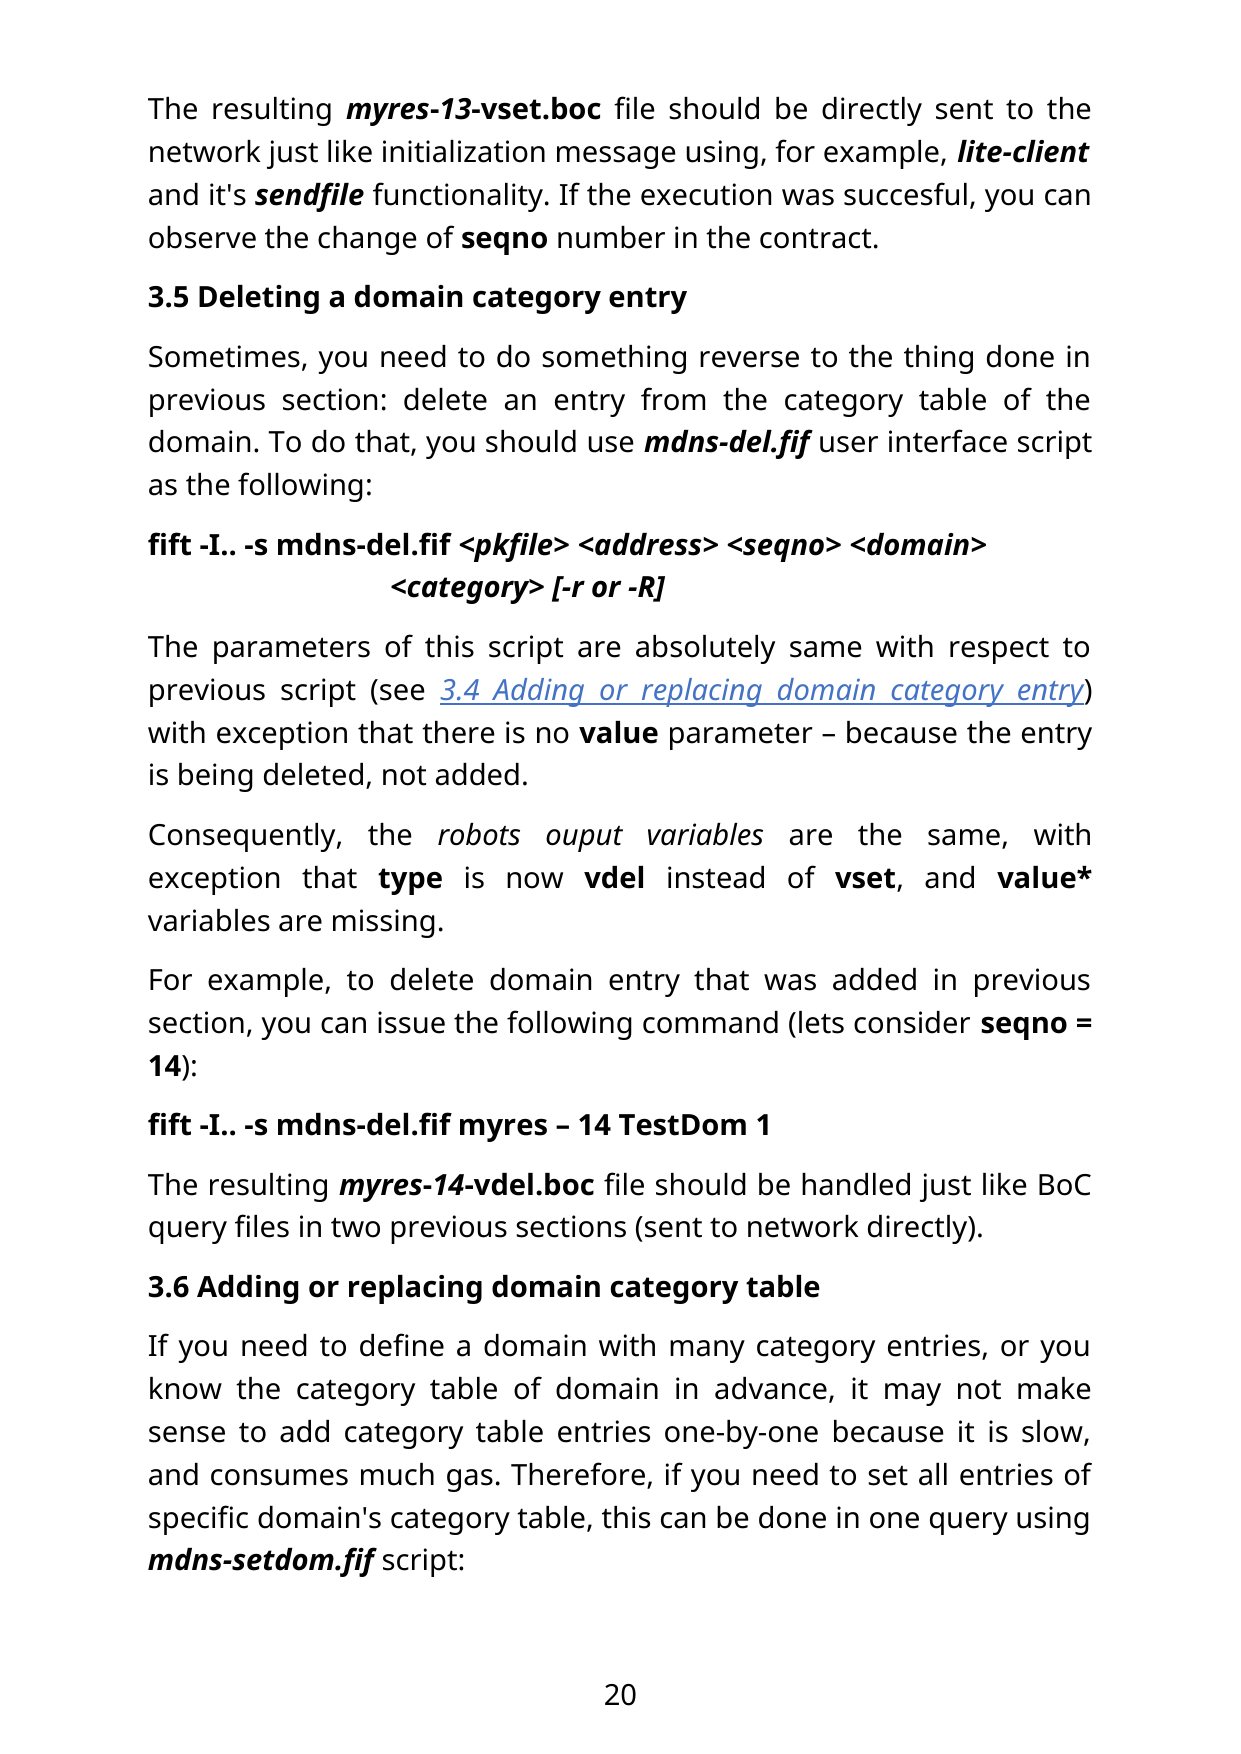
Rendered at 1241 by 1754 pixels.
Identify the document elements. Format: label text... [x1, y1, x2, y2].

text The resulting myres-13-vset.boc file should be directly sent to the network just like initialization message using, for example, lite-client and it's sendfile functionality. If the execution was succesful, you can observe the change of seqno number in the contract. [148, 89, 1092, 257]
text Consequently, the robots ouput variables are the same, with exception that type is now vdel instead of vset, and value* variables are missing. [148, 814, 1092, 939]
text The resulting myres-14-vdel.boc file should be handled just like BoC query files in two previous sections (sent to network directly). [148, 1164, 1092, 1246]
text For example, to delete domain entry that was added in previous section, you can issue the following command (lets consider seqno = 14): [148, 959, 1092, 1084]
text fift -I.. -s mdns-del.fif myres – 14 TestDom 1 [148, 1104, 1092, 1144]
text Sometimes, you need to do something reverse to the thing done in previous section: delete an entry from the category table of the domain. To do that, you should use mdns-del.fif user interface script as the following: [148, 336, 1092, 504]
subtitle 3.6 Adding or replacing domain category table [148, 1266, 1092, 1306]
text The parameters of this script are absolutely same with respect to previous script (see section 3.4) with exception that there is no value parameter – because the entry is being deleted, not added. [148, 626, 1092, 794]
text If you need to define a domain with many category entries, or you know the category table of domain in advance, it may not make sense to add category table entries one-by-one because it is slow, and consumes much gas. Therefore, if you need to set all entries of specific domain's category table, this can be done in one query using mdns-setdom.fif script: [148, 1326, 1092, 1579]
subtitle 3.5 Deleting a domain category entry [148, 277, 1092, 316]
text fift -I.. -s mdns-del.fif <pkfile> <address> <seqno> <domain> <category> [-r or -R] [148, 524, 1092, 606]
